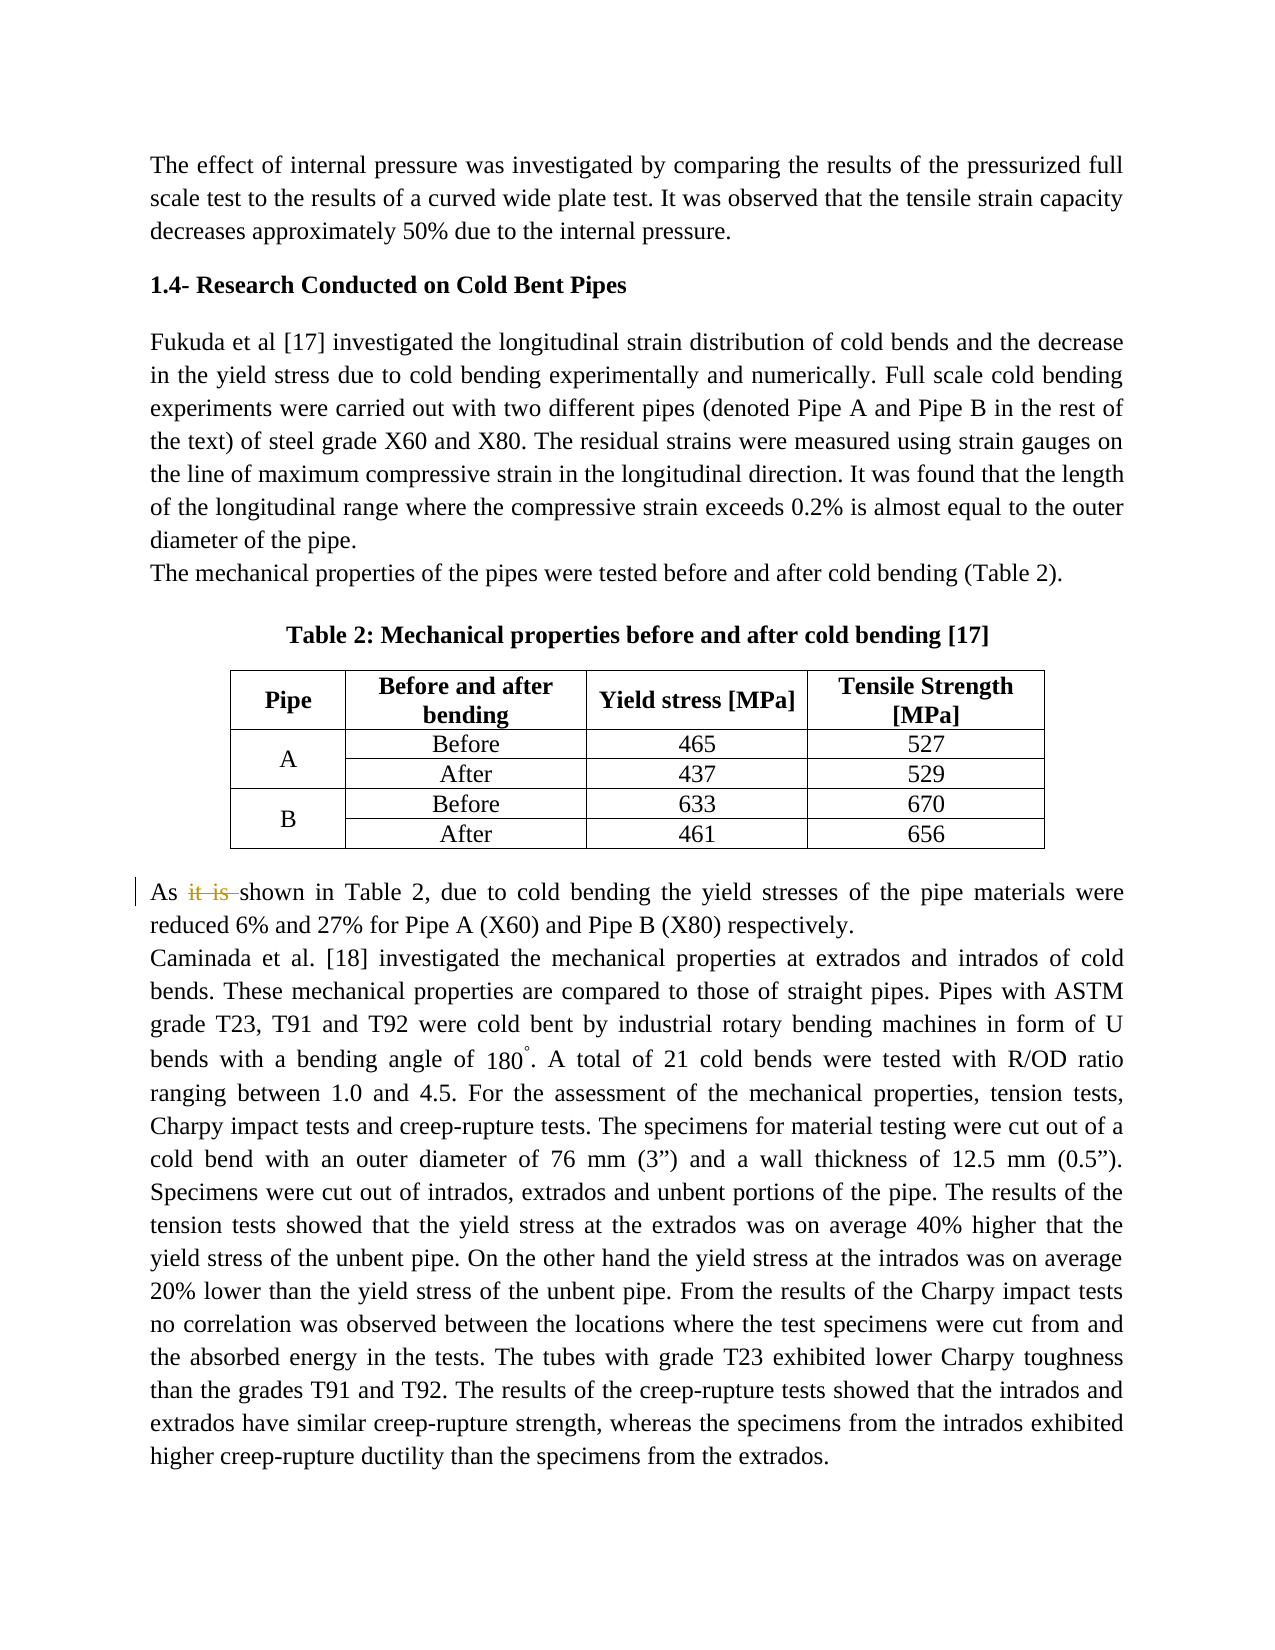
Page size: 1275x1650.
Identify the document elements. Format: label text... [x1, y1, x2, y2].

table_cell A [231, 730, 345, 788]
text Caminada et al. [18] investigated the mechanical properties at extrados and intrados of cold bends. These mechanical properties are compared to those of straight pipes. Pipes with ASTM grade T23, T91 and T92 were cold bent by industrial rotary bending machines in form of U bends with a bending angle of . A total of 21 cold bends were tested with R/OD ratio ranging between 1.0 and 4.5. For the assessment of the mechanical properties, tension tests, Charpy impact tests and creep-rupture tests. The specimens for material testing were cut out of a cold bend with an outer diameter of 76 mm (3”) and a wall thickness of 12.5 mm (0.5”). Specimens were cut out of intrados, extrados and unbent portions of the pipe. The results of the tension tests showed that the yield stress at the extrados was on average 40% higher that the yield stress of the unbent pipe. On the other hand the yield stress at the intrados was on average 20% lower than the yield stress of the unbent pipe. From the results of the Charpy impact tests no correlation was observed between the locations where the test specimens were cut from and the absorbed energy in the tests. The tubes with grade T23 exhibited lower Charpy toughness than the grades T91 and T92. The results of the creep-rupture tests showed that the intrados and extrados have similar creep-rupture strength, whereas the specimens from the intrados exhibited higher creep-rupture ductility than the specimens from the extrados. [150, 943, 1125, 1470]
table_cell 437 [587, 759, 807, 788]
table_cell After [346, 759, 586, 788]
text Table 2: Mechanical properties before and after cold bending [150, 620, 1125, 649]
table_header Pipe [231, 671, 345, 728]
table_cell 656 [808, 819, 1044, 848]
table_cell 633 [587, 789, 807, 818]
text The effect of internal pressure was investigated by comparing the results of the pressurized full scale test to the results of a curved wide plate test. It was observed that the tensile strain capacity decreases approximately 50% due to the internal pressure. [150, 150, 1125, 245]
text The mechanical properties of the pipes were tested before and after cold bending (). [150, 558, 1125, 587]
text As shown in , due to cold bending the yield stresses of the pipe materials were reduced 6% and 27% for Pipe A (X60) and Pipe B (X80) respectively. [150, 877, 1125, 939]
table_header Before and after bending [346, 671, 586, 728]
table_header Yield stress [MPa] [587, 671, 807, 728]
table_cell 465 [587, 730, 807, 758]
table_cell 527 [808, 730, 1044, 758]
table_cell 461 [587, 819, 807, 848]
table_cell Before [346, 730, 586, 758]
table_cell 529 [808, 759, 1044, 788]
text 1.4- Research Conducted on Cold Bent Pipes [150, 270, 1125, 299]
table_cell Before [346, 789, 586, 818]
table_cell After [346, 819, 586, 848]
table_cell 670 [808, 789, 1044, 818]
table_header Tensile Strength [MPa] [808, 671, 1044, 728]
table_cell B [231, 789, 345, 848]
text Fukuda et al investigated the longitudinal strain distribution of cold bends and the decrease in the yield stress due to cold bending experimentally and numerically. Full scale cold bending experiments were carried out with two different pipes (denoted Pipe A and Pipe B in the rest of the text) of steel grade X60 and X80. The residual strains were measured using strain gauges on the line of maximum compressive strain in the longitudinal direction. It was found that the length of the longitudinal range where the compressive strain exceeds 0.2% is almost equal to the outer diameter of the pipe. [150, 327, 1125, 554]
